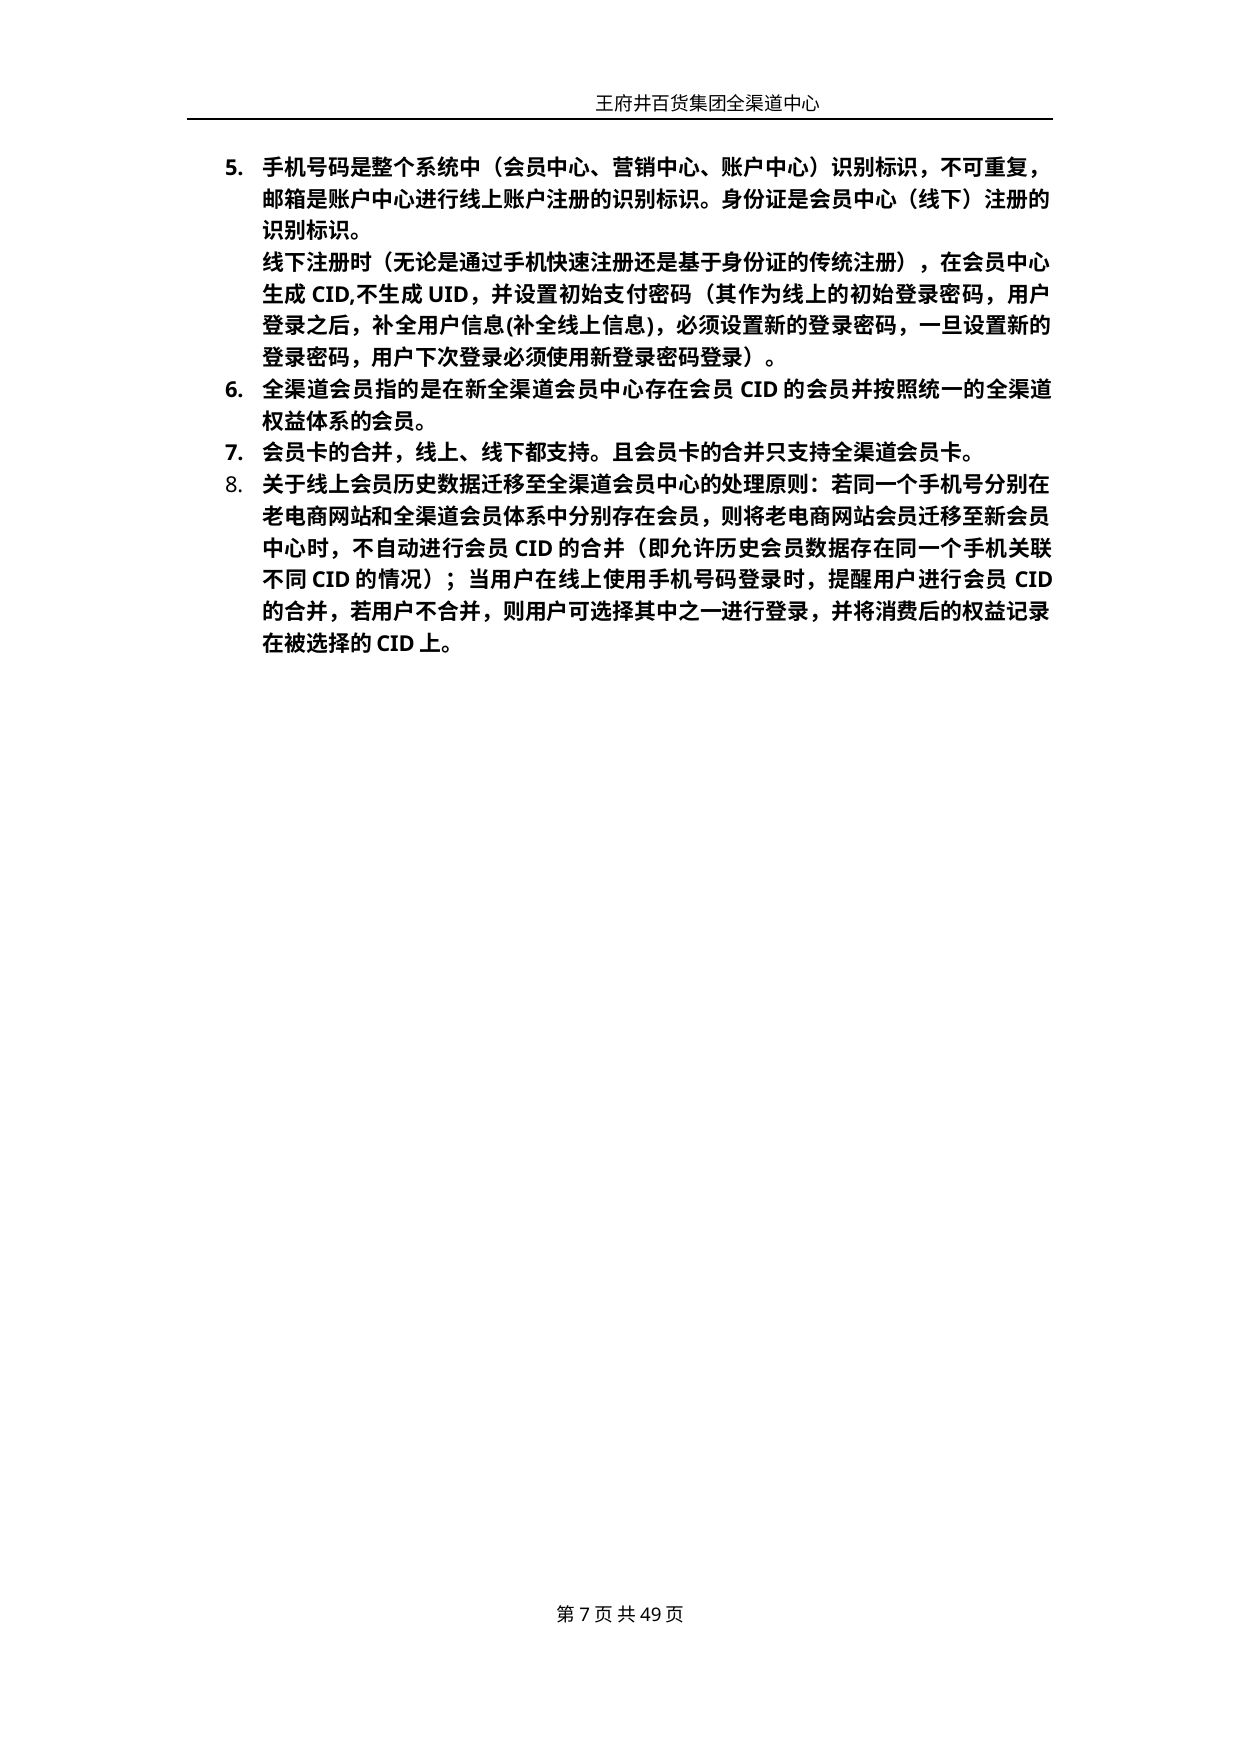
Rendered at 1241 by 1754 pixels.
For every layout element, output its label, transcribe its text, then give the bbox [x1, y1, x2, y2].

list 会员卡的合并，线上、线下都支持。且会员卡的合并只支持全渠道会员卡。 [225, 435, 1053, 467]
list 线下注册时（无论是通过手机快速注册还是基于身份证的传统注册），在会员中心生成CID,不生成UID，并设置初始支付密码（其作为线上的初始登录密码，用户登录之后，补全用户信息(补全线上信息)，必须设置新的登录密码，一旦设置新的登录密码，用户下次登录必须使用新登录密码登录）。 [262, 245, 1053, 372]
list 关于线上会员历史数据迁移至全渠道会员中心的处理原则：若同一个手机号分别在老电商网站和全渠道会员体系中分别存在会员，则将老电商网站会员迁移至新会员中心时，不自动进行会员CID的合并（即允许历史会员数据存在同一个手机关联不同CID的情况）；当用户在线上使用手机号码登录时，提醒用户进行会员CID的合并，若用户不合并，则用户可选择其中之一进行登录，并将消费后的权益记录在被选择的CID上。 [225, 467, 1053, 658]
list 全渠道会员指的是在新全渠道会员中心存在会员CID的会员并按照统一的全渠道权益体系的会员。 [225, 372, 1053, 435]
list 手机号码是整个系统中（会员中心、营销中心、账户中心）识别标识，不可重复，邮箱是账户中心进行线上账户注册的识别标识。身份证是会员中心（线下）注册的识别标识。 [225, 150, 1053, 245]
